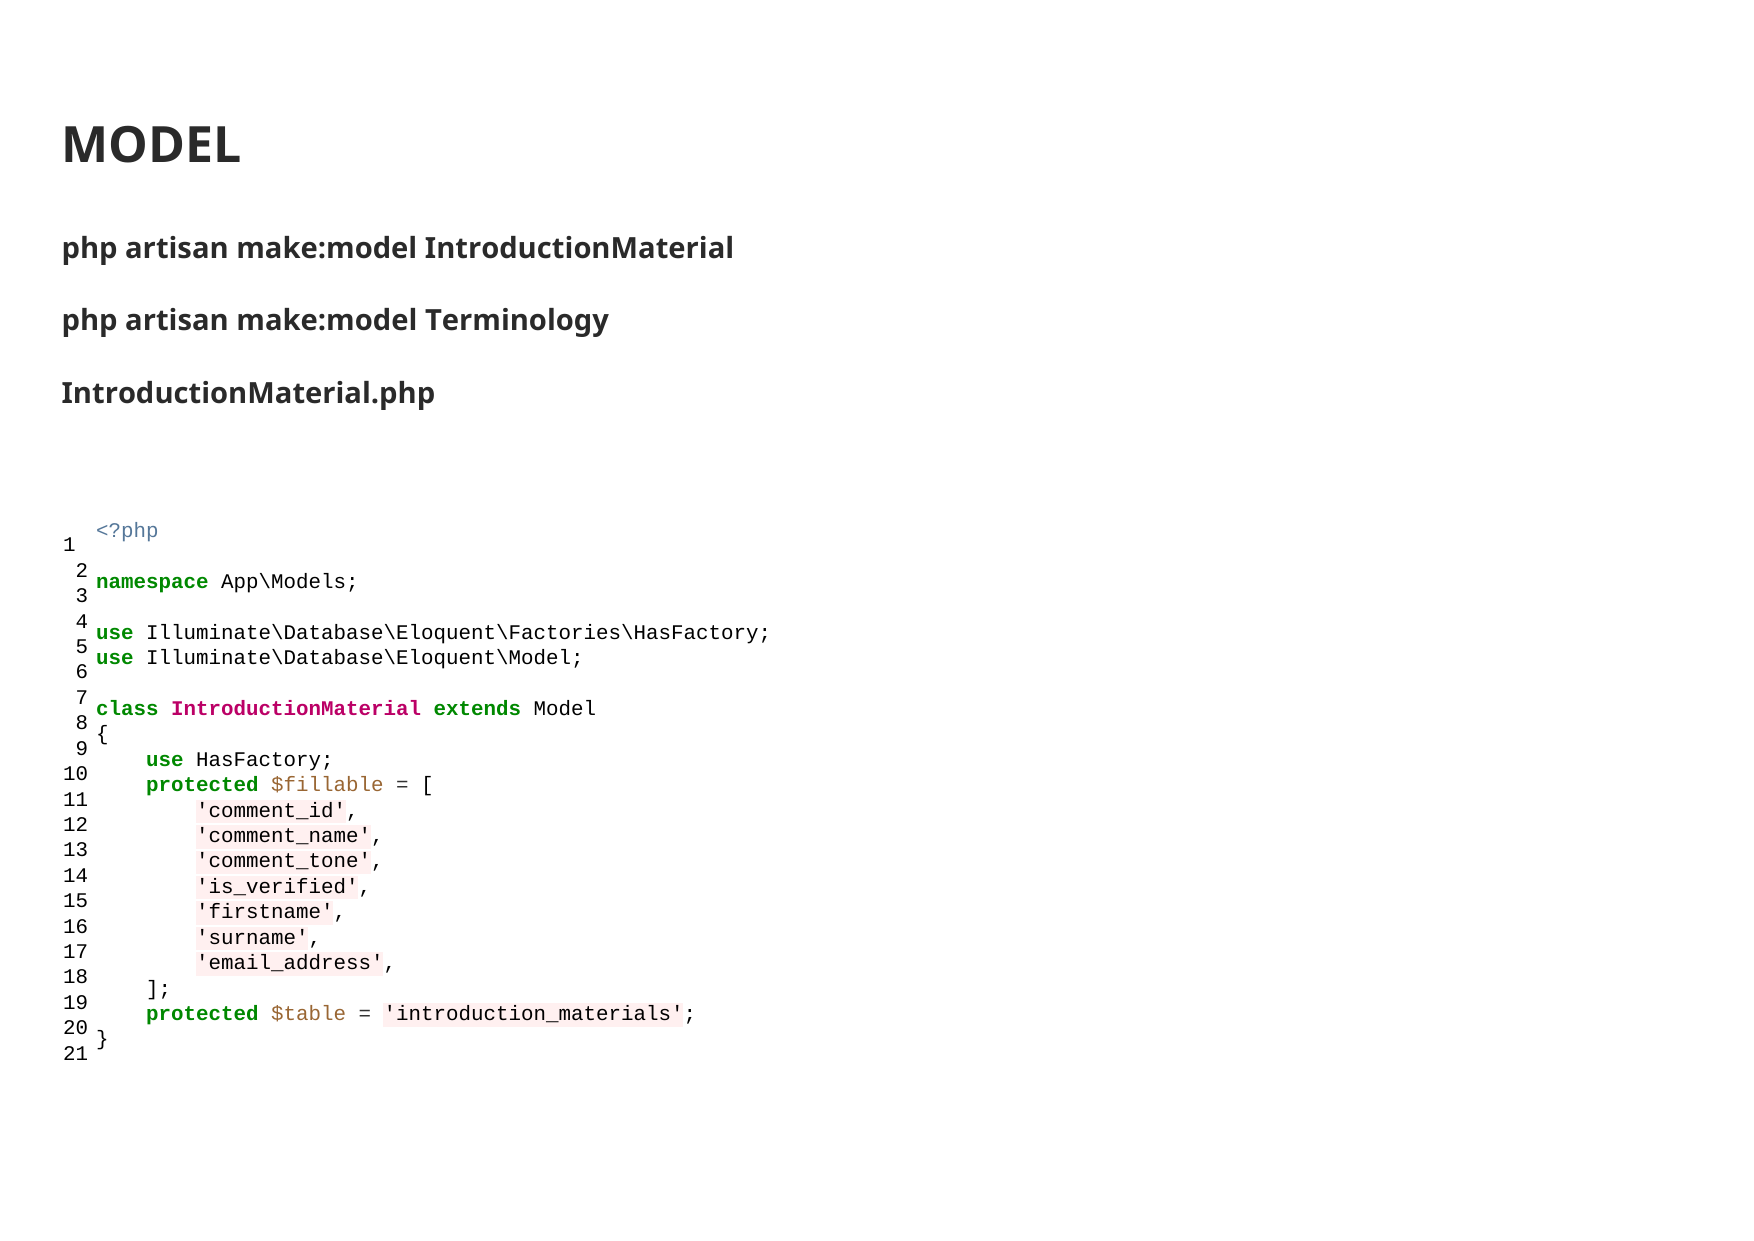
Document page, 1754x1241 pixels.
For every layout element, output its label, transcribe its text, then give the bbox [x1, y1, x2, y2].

subtitle Model [61, 109, 1604, 177]
text php artisan make:model Terminology [61, 299, 1604, 339]
text php artisan make:model IntroductionMaterial [61, 227, 1604, 267]
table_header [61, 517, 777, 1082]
text IntroductionMaterial.php [61, 372, 1604, 412]
